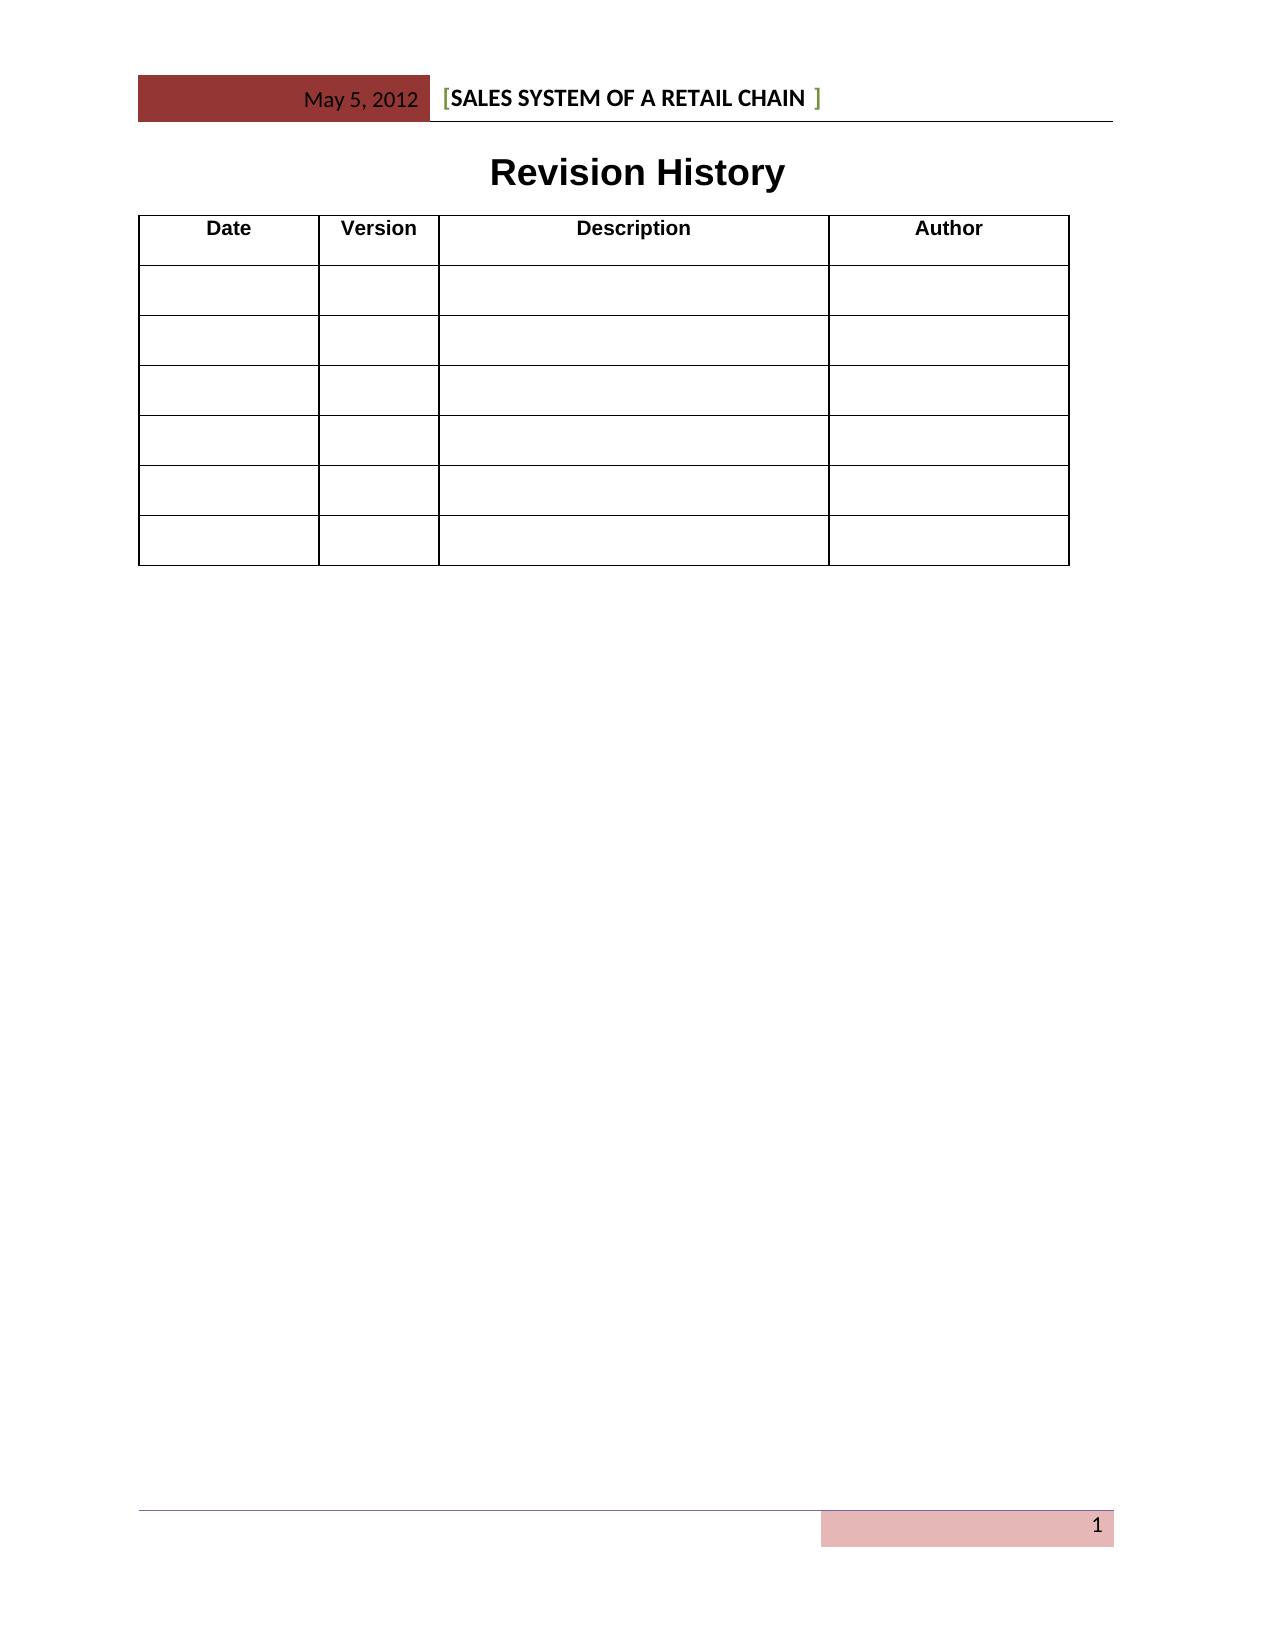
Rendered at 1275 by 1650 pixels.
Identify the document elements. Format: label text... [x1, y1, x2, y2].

table_cell [320, 366, 438, 415]
table_cell [440, 316, 828, 365]
table_cell [830, 466, 1068, 515]
table_cell [440, 466, 828, 515]
table_cell [440, 266, 828, 315]
table_cell [140, 316, 318, 365]
table_cell [140, 416, 318, 465]
table_cell [320, 516, 438, 565]
table_cell [440, 516, 828, 565]
table_cell [140, 366, 318, 415]
table_header Description [440, 216, 828, 265]
table_cell [140, 516, 318, 565]
table_header Date [140, 216, 318, 265]
table_cell [830, 316, 1068, 365]
table_cell [440, 416, 828, 465]
table_cell [440, 366, 828, 415]
table_cell [320, 416, 438, 465]
table_cell [830, 416, 1068, 465]
table_cell [320, 316, 438, 365]
table_cell [830, 366, 1068, 415]
table_header Version [320, 216, 438, 265]
table_cell [140, 266, 318, 315]
table_cell [830, 516, 1068, 565]
table_header Author [830, 216, 1068, 265]
table_cell [830, 266, 1068, 315]
table_cell [320, 466, 438, 515]
table_cell [320, 266, 438, 315]
table_cell [140, 466, 318, 515]
title Revision History [150, 150, 1125, 193]
